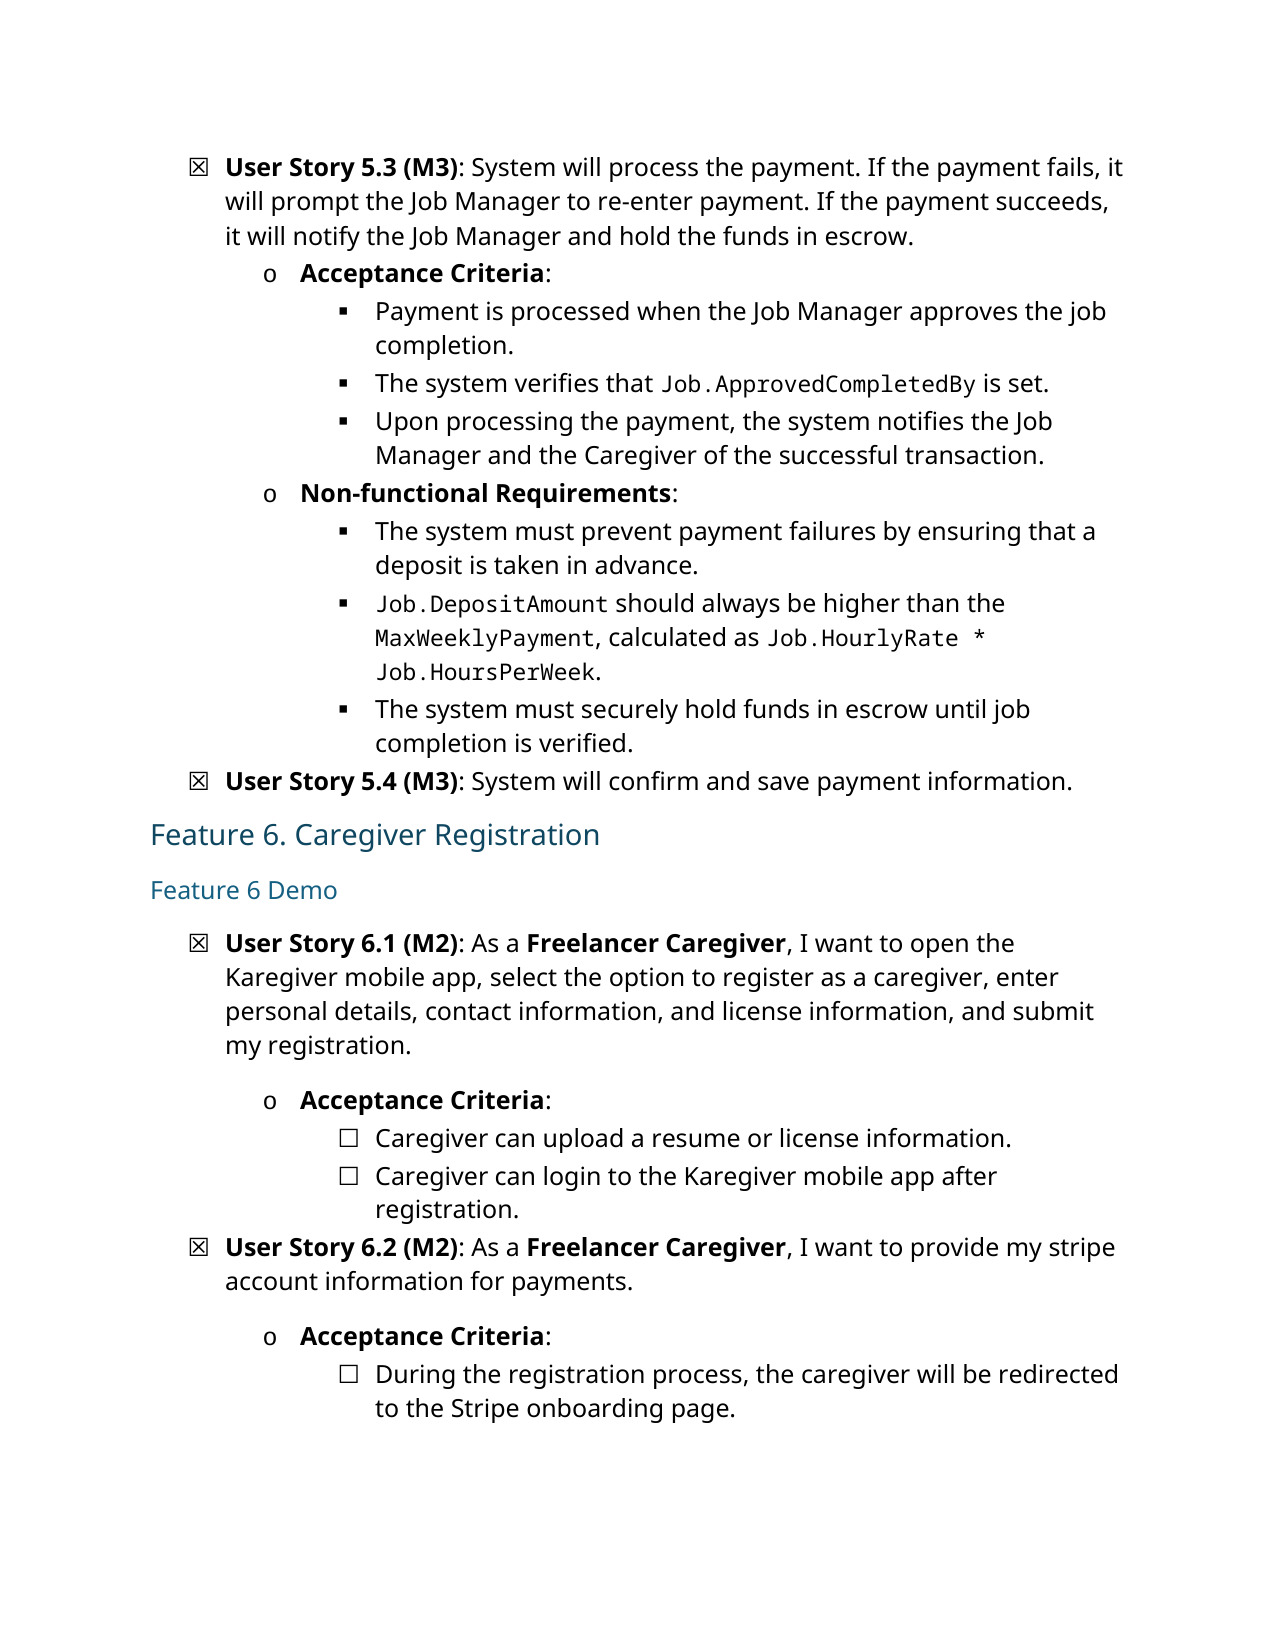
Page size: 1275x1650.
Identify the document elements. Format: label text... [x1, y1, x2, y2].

list Upon processing the payment, the system notifies the Job Manager and the Caregiver of the successful transaction. [337, 404, 1125, 472]
list Acceptance Criteria: [262, 1082, 1125, 1117]
list Acceptance Criteria: [262, 1319, 1125, 1353]
list Caregiver can login to the Karegiver mobile app after registration. [337, 1158, 1125, 1226]
list The system must prevent payment failures by ensuring that a deposit is taken in advance. [337, 513, 1125, 582]
list User Story 6.1 (M2): As a Freelancer Caregiver, I want to open the Karegiver mobile app, select the option to register as a caregiver, enter personal details, contact information, and license information, and submit my registration. [187, 925, 1125, 1061]
list During the registration process, the caregiver will be redirected to the Stripe onboarding page. [337, 1357, 1125, 1425]
list Payment is processed when the Job Manager approves the job completion. [337, 294, 1125, 362]
list Non-functional Requirements: [262, 476, 1125, 510]
list Acceptance Criteria: [262, 256, 1125, 290]
list User Story 5.3 (M3): System will process the payment. If the payment fails, it will prompt the Job Manager to re-enter payment. If the payment succeeds, it will notify the Job Manager and hold the funds in escrow. [187, 150, 1125, 252]
subtitle Feature 6. Caregiver Registration [150, 814, 1125, 854]
list Caregiver can upload a resume or license information. [337, 1120, 1125, 1154]
list User Story 5.4 (M3): System will confirm and save payment information. [187, 763, 1125, 797]
list Job.DepositAmount should always be higher than the MaxWeeklyPayment, calculated as Job.HourlyRate * Job.HoursPerWeek. [337, 585, 1125, 688]
list User Story 6.2 (M2): As a Freelancer Caregiver, I want to provide my stripe account information for payments. [187, 1230, 1125, 1298]
list The system verifies that Job.ApprovedCompletedBy is set. [337, 366, 1125, 400]
text Feature 6 Demo [150, 872, 1125, 906]
list The system must securely hold funds in escrow until job completion is verified. [337, 691, 1125, 759]
